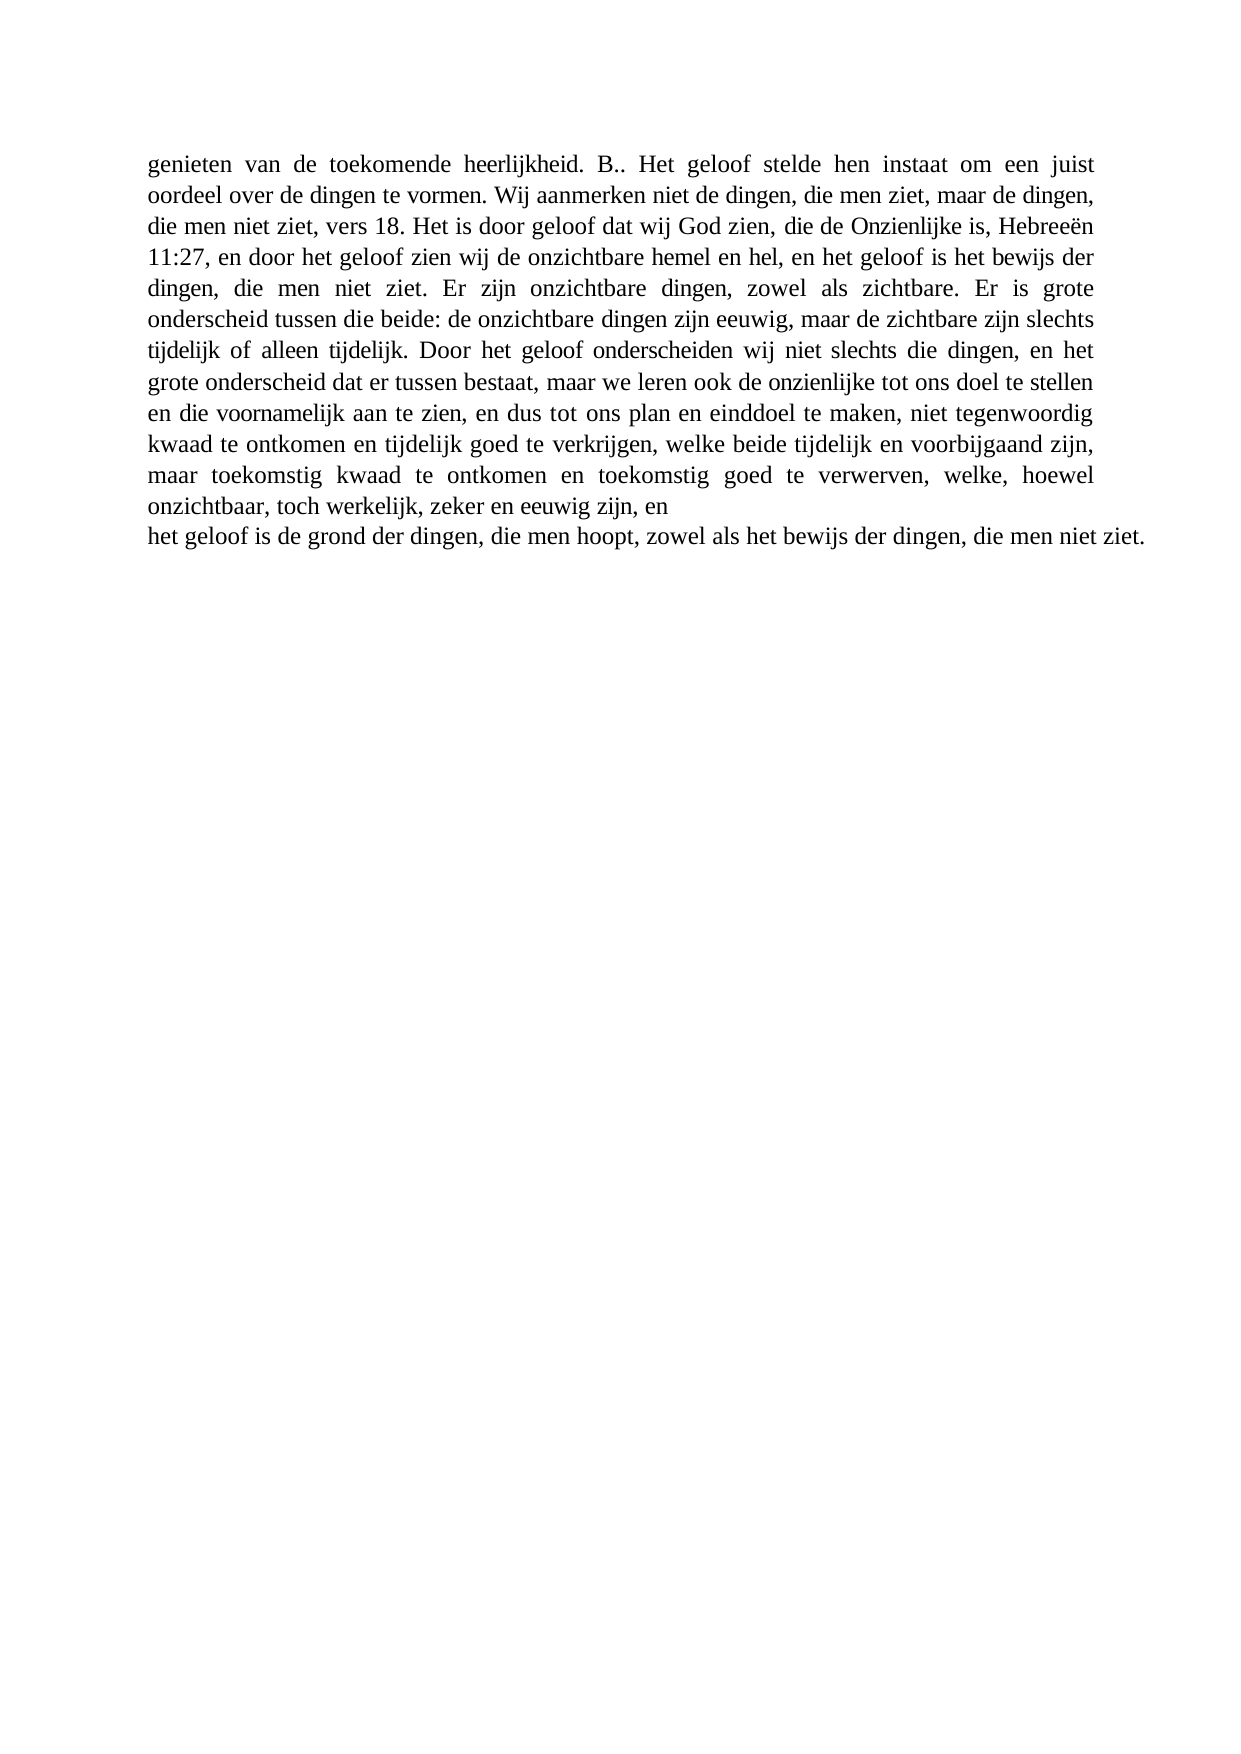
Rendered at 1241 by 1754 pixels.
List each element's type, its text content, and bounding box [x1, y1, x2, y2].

text het geloof is de grond der dingen, die men hoopt, zowel als het bewijs der dingen, die men niet ziet. [147, 522, 1146, 550]
text genieten van de toekomende heerlijkheid. B.. Het geloof stelde hen instaat om een juist oordeel over de dingen te vormen. Wij aanmerken niet de dingen, die men ziet, maar de dingen, die men niet ziet, vers 18. Het is door geloof dat wij God zien, die de Onzienlijke is, Hebreeën 11:27, en door het geloof zien wij de onzichtbare hemel en hel, en het geloof is het bewijs der dingen, die men niet ziet. Er zijn onzichtbare dingen, zowel als zichtbare. Er is grote onderscheid tussen die beide: de onzichtbare dingen zijn eeuwig, maar de zichtbare zijn slechts tijdelijk of alleen tijdelijk. Door het geloof onderscheiden wij niet slechts die dingen, en het grote onderscheid dat er tussen bestaat, maar we leren ook de onzienlijke tot ons doel te stellen en die voornamelijk aan te zien, en dus tot ons plan en einddoel te maken, niet tegenwoordig kwaad te ontkomen en tijdelijk goed te verkrijgen, welke beide tijdelijk en voorbijgaand zijn, maar toekomstig kwaad te ontkomen en toekomstig goed te verwerven, welke, hoewel onzichtbaar, toch werkelijk, zeker en eeuwig zijn, en [147, 149, 1094, 519]
